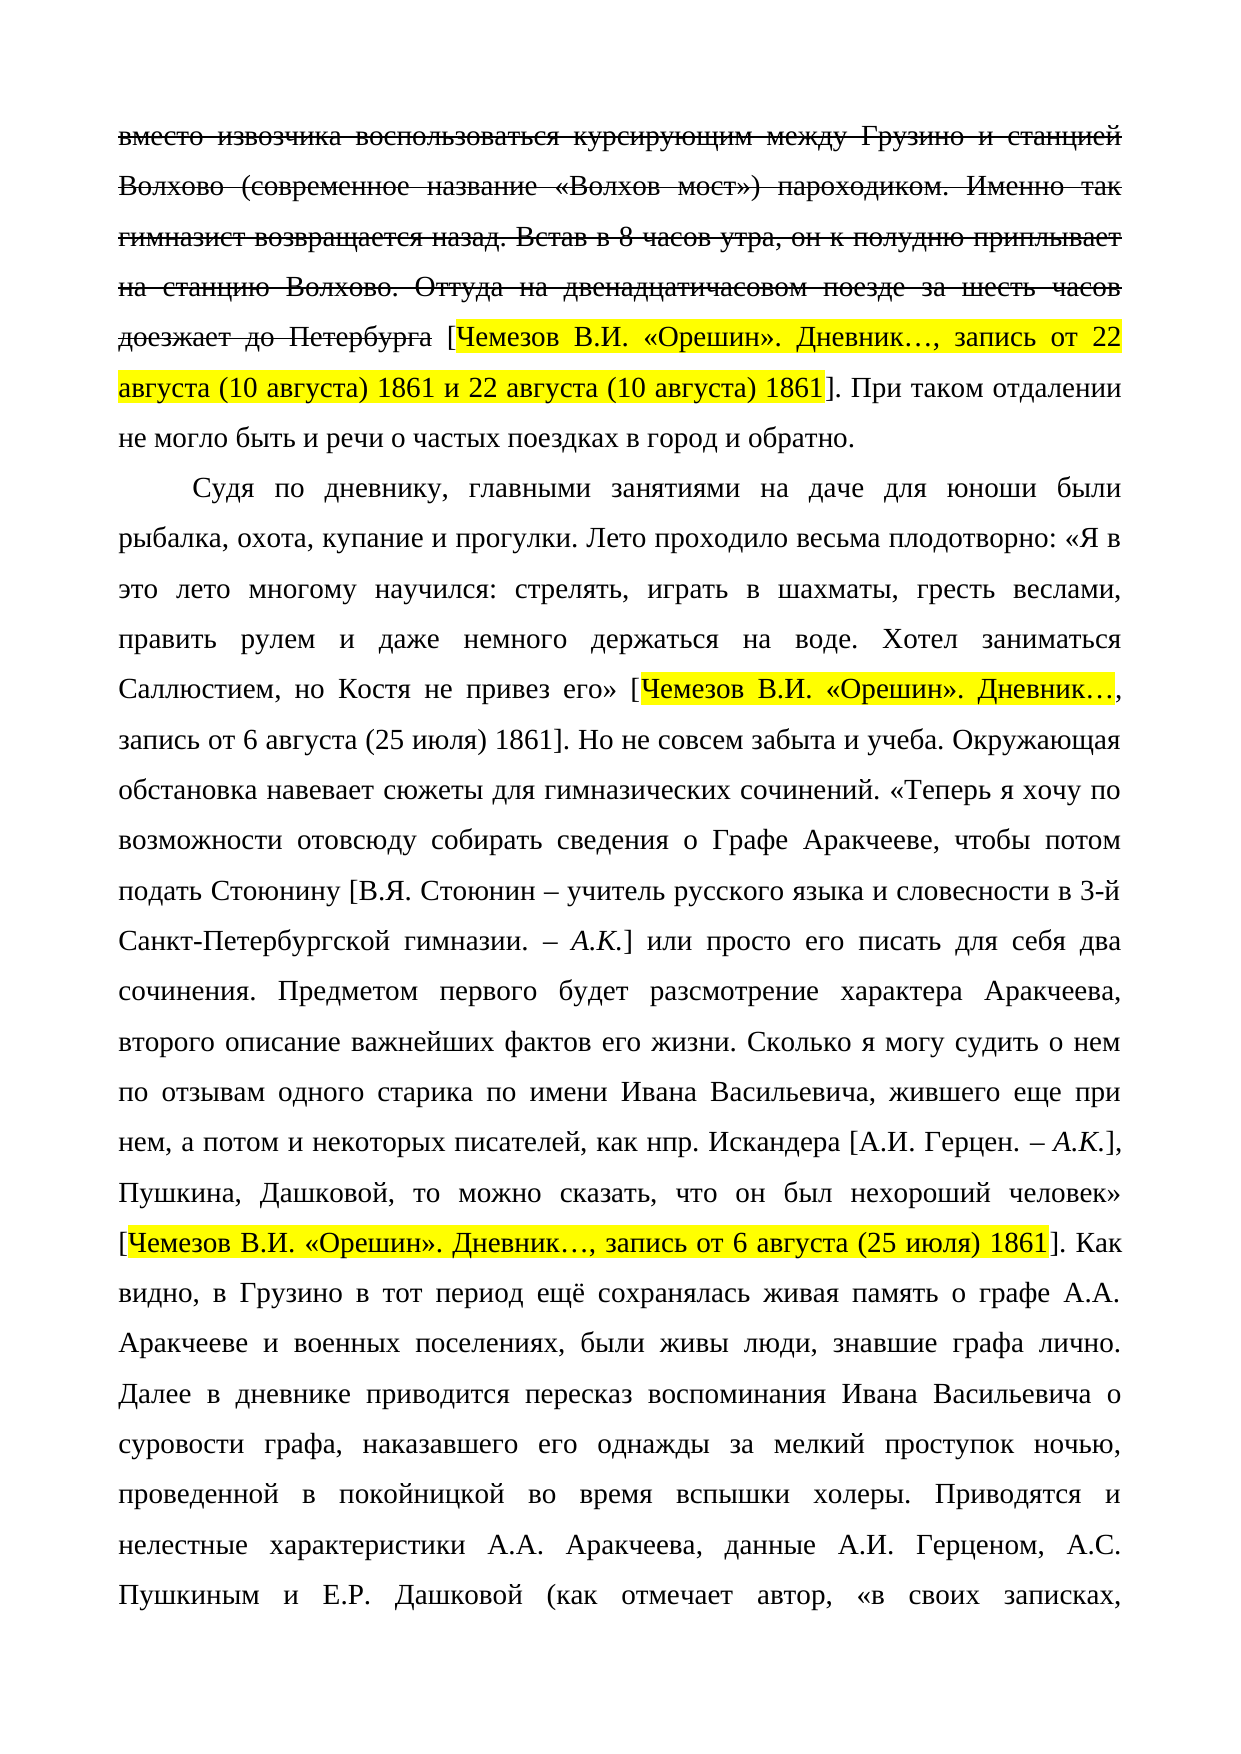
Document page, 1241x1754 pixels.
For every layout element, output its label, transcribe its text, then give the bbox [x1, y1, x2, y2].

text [118, 138, 1122, 187]
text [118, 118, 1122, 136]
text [118, 470, 1122, 1611]
